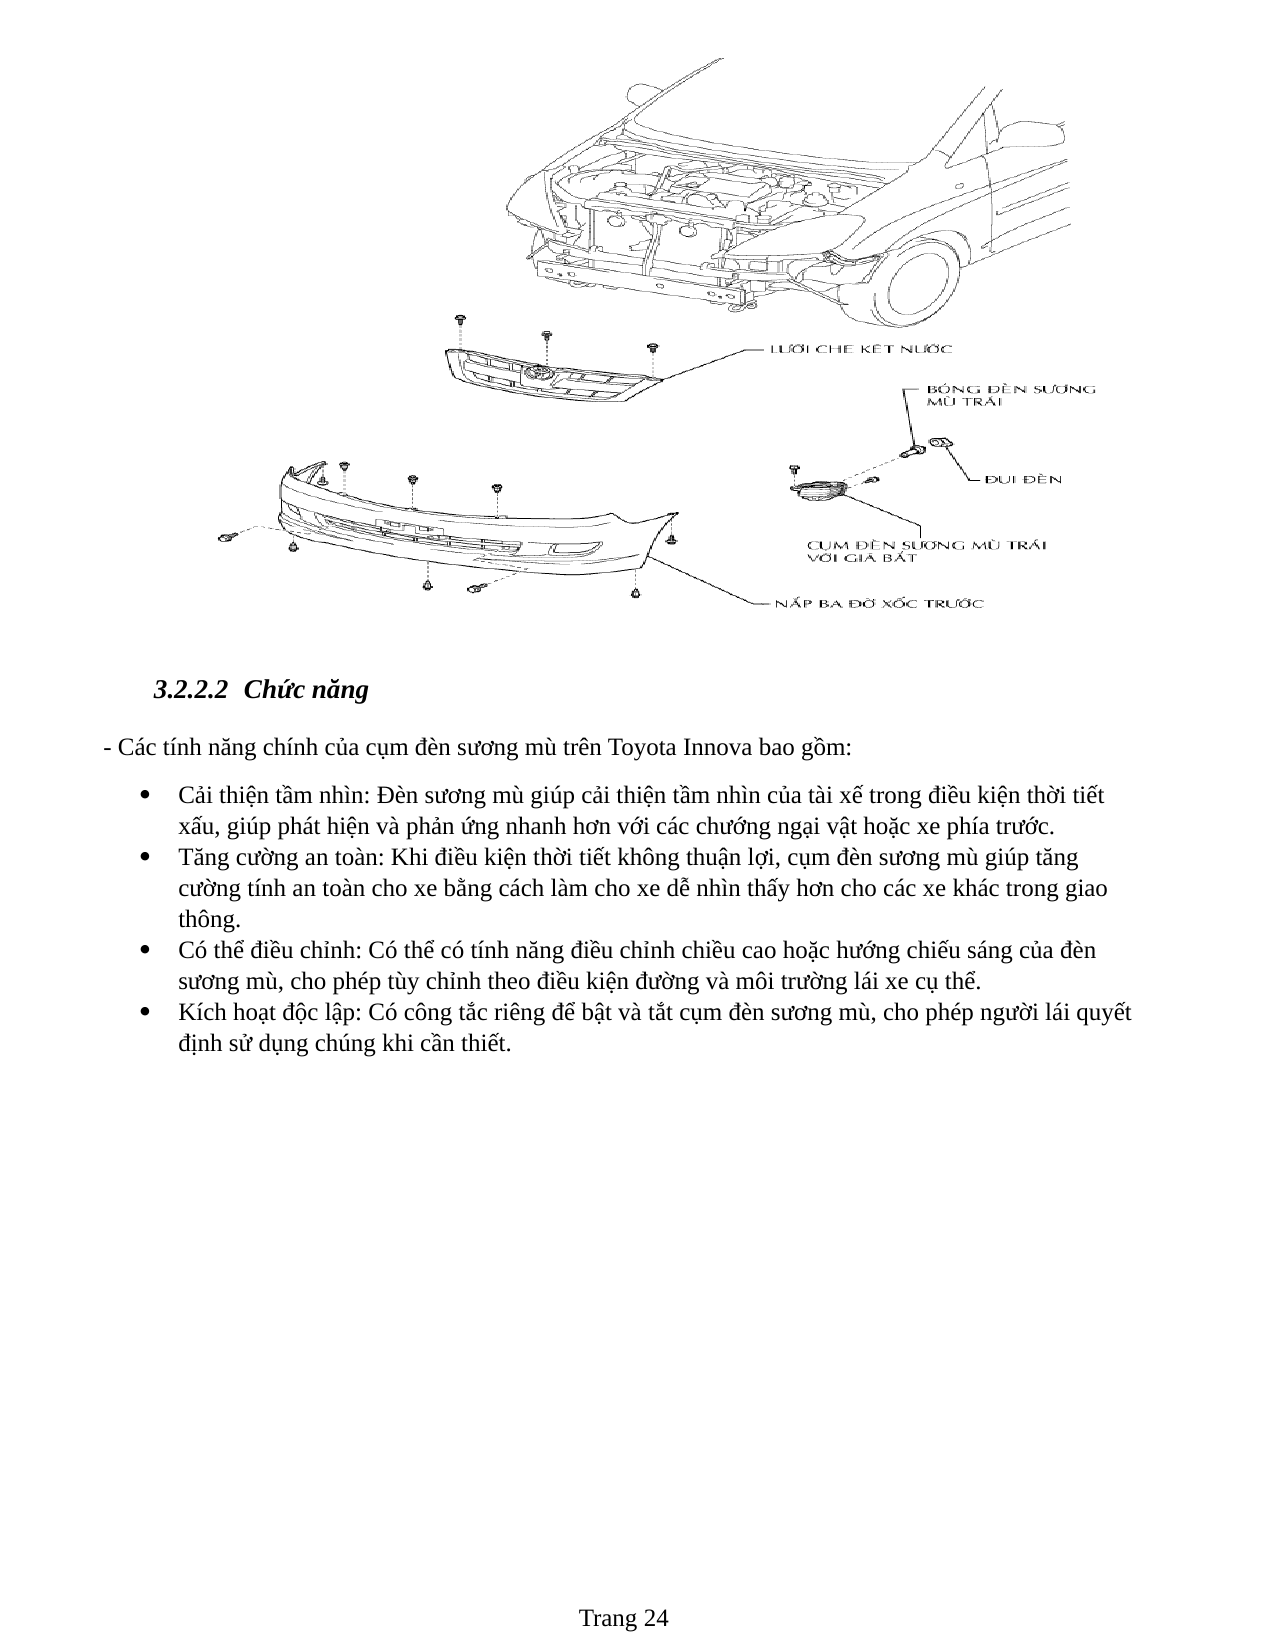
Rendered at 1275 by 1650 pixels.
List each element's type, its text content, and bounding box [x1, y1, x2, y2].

list Kích hoạt độc lập: Có công tắc riêng để bật và tắt cụm đèn sương mù, cho phép người lái quyết định sử dụng chúng khi cần thiết. [141, 997, 1144, 1057]
text - Các tính năng chính của cụm đèn sương mù trên Toyota Innova bao gồm: [103, 732, 1144, 761]
list Tăng cường an toàn: Khi điều kiện thời tiết không thuận lợi, cụm đèn sương mù giúp tăng cường tính an toàn cho xe bằng cách làm cho xe dễ nhìn thấy hơn cho các xe khác trong giao thông. [141, 842, 1144, 933]
subtitle Chức năng [154, 673, 1144, 704]
picture [152, 58, 1096, 621]
list Cải thiện tầm nhìn: Đèn sương mù giúp cải thiện tầm nhìn của tài xế trong điều kiện thời tiết xấu, giúp phát hiện và phản ứng nhanh hơn với các chướng ngại vật hoặc xe phía trước. [141, 780, 1144, 840]
list Có thể điều chỉnh: Có thể có tính năng điều chỉnh chiều cao hoặc hướng chiếu sáng của đèn sương mù, cho phép tùy chỉnh theo điều kiện đường và môi trường lái xe cụ thể. [141, 935, 1144, 995]
